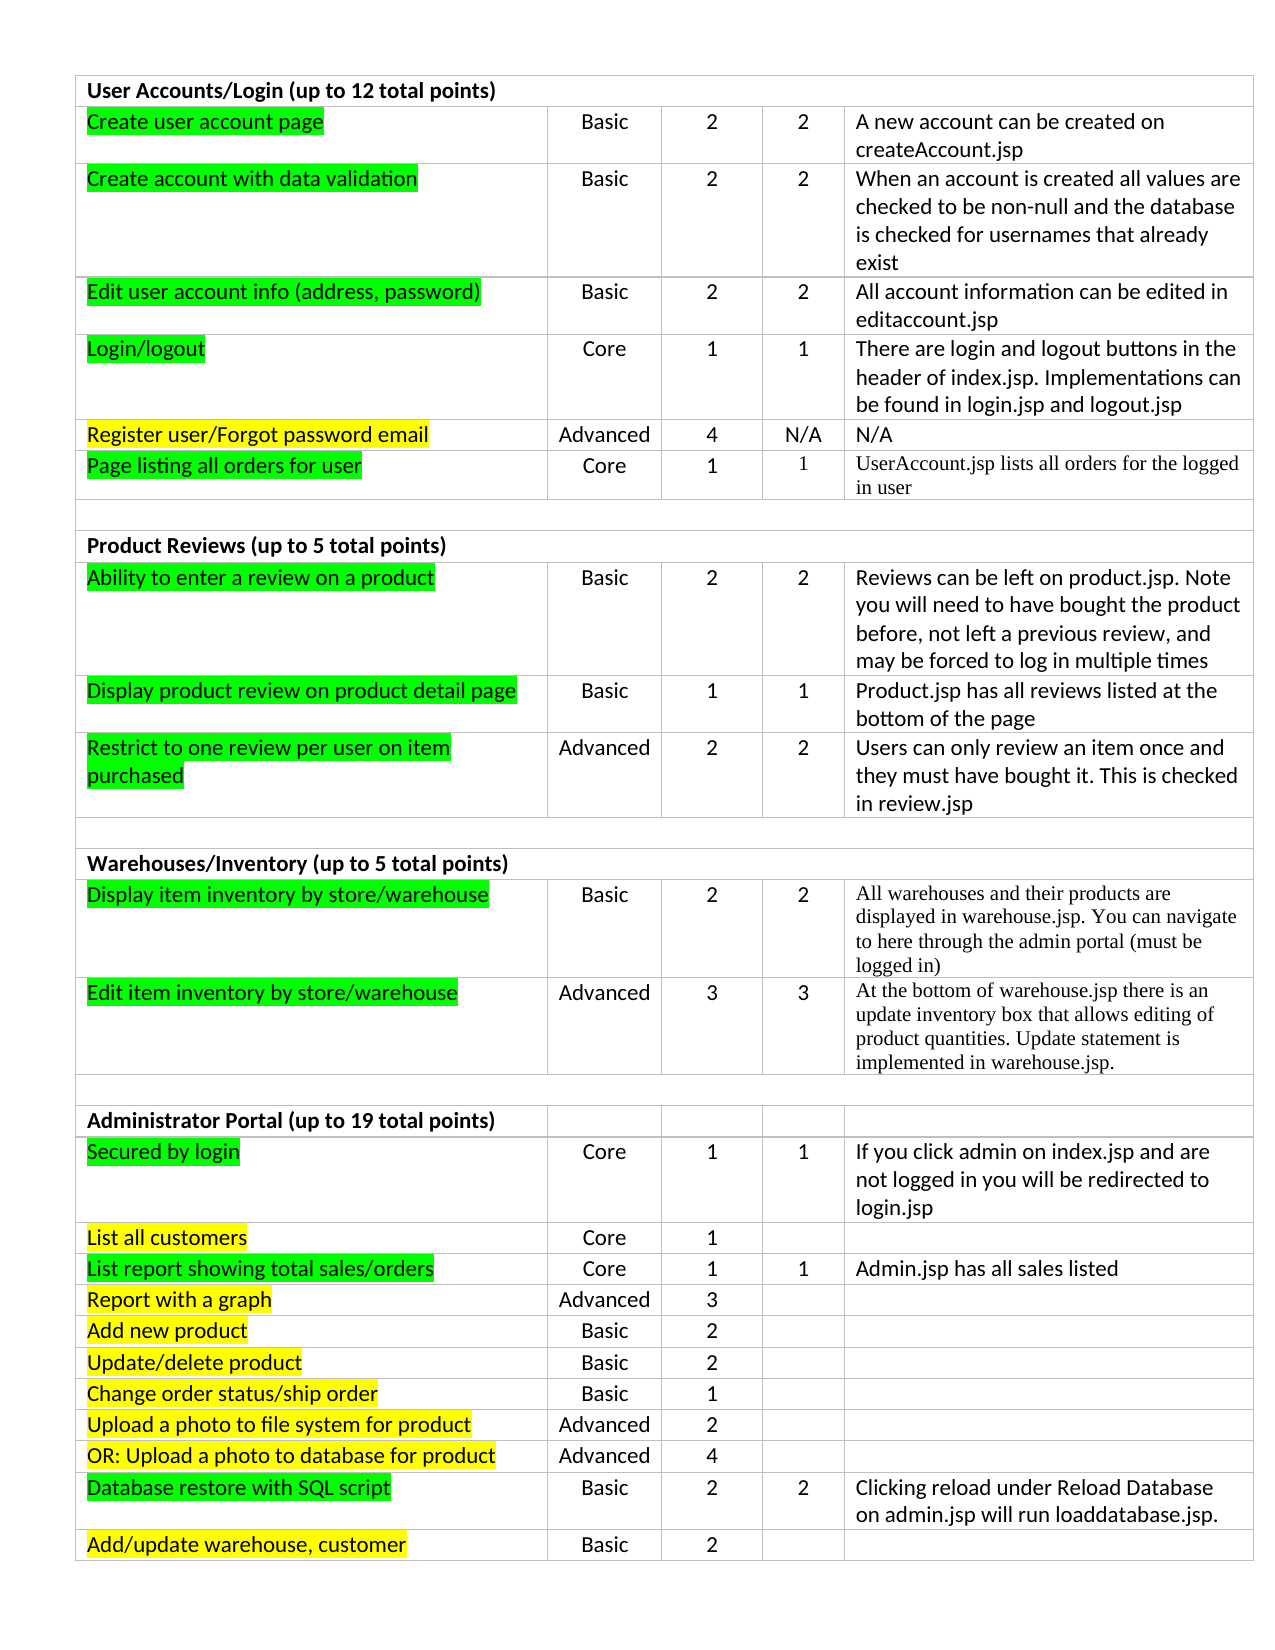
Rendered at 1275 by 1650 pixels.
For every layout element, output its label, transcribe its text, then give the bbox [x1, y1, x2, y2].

table_cell Basic [548, 107, 661, 163]
table_cell If you click admin on index.jsp and are not logged in you will be redirected to login.jsp [845, 1138, 1253, 1222]
table_cell Core [548, 1138, 661, 1222]
table_cell [763, 1106, 844, 1136]
table_cell [763, 1348, 844, 1378]
table_cell Basic [548, 164, 661, 276]
table_cell Change order status/ship order [76, 1379, 547, 1409]
table_cell Basic [548, 563, 661, 675]
table_cell Ability to enter a review on a product [76, 563, 547, 675]
table_cell 2 [662, 1316, 762, 1347]
table_cell Basic [548, 676, 661, 732]
table_cell N/A [763, 420, 844, 450]
table_cell All warehouses and their products are displayed in warehouse.jsp. You can navigate to here through the admin portal (must be logged in) [845, 880, 1253, 977]
table_cell 3 [662, 978, 762, 1074]
table_cell Update/delete product [76, 1348, 547, 1378]
table_cell Core [548, 1223, 661, 1253]
table_cell 2 [662, 880, 762, 977]
table_cell 2 [662, 278, 762, 333]
table_cell Display product review on product detail page [76, 676, 547, 732]
table_cell Upload a photo to file system for product [76, 1410, 547, 1440]
table_cell Basic [548, 1530, 661, 1560]
table_header User Accounts/Login (up to 12 total points) [76, 76, 1253, 106]
table_cell 1 [763, 1254, 844, 1284]
table_cell Register user/Forgot password email [76, 420, 547, 450]
table_cell When an account is created all values are checked to be non-null and the database is checked for usernames that already exist [845, 164, 1253, 276]
table_cell 2 [662, 1348, 762, 1378]
table_cell UserAccount.jsp lists all orders for the logged in user [845, 451, 1253, 499]
table_cell 2 [763, 107, 844, 163]
table_cell List report showing total sales/orders [76, 1254, 547, 1284]
table_cell [845, 1348, 1253, 1378]
table_cell 2 [763, 278, 844, 333]
table_cell Clicking reload under Reload Database on admin.jsp will run loaddatabase.jsp. [845, 1473, 1253, 1529]
table_cell Advanced [548, 1441, 661, 1472]
table_cell 2 [763, 733, 844, 817]
table_cell Create user account page [76, 107, 547, 163]
table_cell Product Reviews (up to 5 total points) [76, 531, 1253, 562]
table_cell Users can only review an item once and they must have bought it. This is checked in review.jsp [845, 733, 1253, 817]
table_cell Product.jsp has all reviews listed at the bottom of the page [845, 676, 1253, 732]
table_cell 1 [662, 676, 762, 732]
table_cell Admin.jsp has all sales listed [845, 1254, 1253, 1284]
table_cell Basic [548, 1379, 661, 1409]
table_cell N/A [845, 420, 1253, 450]
table_cell All account information can be edited in editaccount.jsp [845, 278, 1253, 333]
table_cell [845, 1530, 1253, 1560]
table_cell Restrict to one review per user on item purchased [76, 733, 547, 817]
table_cell Advanced [548, 1410, 661, 1440]
table_cell 2 [763, 164, 844, 276]
table_cell 3 [763, 978, 844, 1074]
table_cell [763, 1223, 844, 1253]
table_cell [76, 1075, 1253, 1105]
table_cell [548, 1106, 661, 1136]
table_cell Advanced [548, 733, 661, 817]
table_cell A new account can be created on createAccount.jsp [845, 107, 1253, 163]
table_cell Add/update warehouse, customer [76, 1530, 547, 1560]
table_cell [845, 1410, 1253, 1440]
table_cell 1 [662, 1254, 762, 1284]
table_cell 2 [662, 1530, 762, 1560]
table_cell Basic [548, 1473, 661, 1529]
table_cell [845, 1285, 1253, 1315]
table_cell 2 [662, 1473, 762, 1529]
table_cell Administrator Portal (up to 19 total points) [76, 1106, 547, 1136]
table_cell 4 [662, 1441, 762, 1472]
table_cell 1 [763, 676, 844, 732]
table_cell Warehouses/Inventory (up to 5 total points) [76, 849, 1253, 879]
table_cell Login/logout [76, 335, 547, 419]
table_cell 2 [662, 563, 762, 675]
table_cell [763, 1410, 844, 1440]
table_cell Edit item inventory by store/warehouse [76, 978, 547, 1074]
table_cell Advanced [548, 1285, 661, 1315]
table_cell Core [548, 1254, 661, 1284]
table_cell There are login and logout buttons in the header of index.jsp. Implementations can be found in login.jsp and logout.jsp [845, 335, 1253, 419]
table_cell List all customers [76, 1223, 547, 1253]
table_cell 1 [763, 451, 844, 499]
table_cell Edit user account info (address, password) [76, 278, 547, 333]
table_cell Page listing all orders for user [76, 451, 547, 499]
table_cell [763, 1285, 844, 1315]
table_cell 2 [662, 164, 762, 276]
table_cell Core [548, 451, 661, 499]
table_cell 1 [662, 1223, 762, 1253]
table_cell [763, 1379, 844, 1409]
table_cell 1 [662, 1379, 762, 1409]
table_cell 2 [662, 107, 762, 163]
table_cell [662, 1106, 762, 1136]
table_cell Advanced [548, 420, 661, 450]
table_cell Create account with data validation [76, 164, 547, 276]
table_cell [845, 1441, 1253, 1472]
table_cell Advanced [548, 978, 661, 1074]
table_cell [845, 1316, 1253, 1347]
table_cell [76, 500, 1253, 530]
table_cell 1 [662, 451, 762, 499]
table_cell 1 [662, 335, 762, 419]
table_cell Display item inventory by store/warehouse [76, 880, 547, 977]
table_cell OR: Upload a photo to database for product [76, 1441, 547, 1472]
table_cell 2 [662, 1410, 762, 1440]
table_cell 1 [763, 335, 844, 419]
table_cell Reviews can be left on product.jsp. Note you will need to have bought the product before, not left a previous review, and may be forced to log in multiple times [845, 563, 1253, 675]
table_cell 1 [662, 1138, 762, 1222]
table_cell Basic [548, 1348, 661, 1378]
table_cell At the bottom of warehouse.jsp there is an update inventory box that allows editing of product quantities. Update statement is implemented in warehouse.jsp. [845, 978, 1253, 1074]
table_cell 2 [763, 1473, 844, 1529]
table_cell [845, 1223, 1253, 1253]
table_cell [763, 1530, 844, 1560]
table_cell [763, 1441, 844, 1472]
table_cell Report with a graph [76, 1285, 547, 1315]
table_cell [845, 1379, 1253, 1409]
table_cell Add new product [76, 1316, 547, 1347]
table_cell Database restore with SQL script [76, 1473, 547, 1529]
table_cell 3 [662, 1285, 762, 1315]
table_cell Basic [548, 278, 661, 333]
table_cell [763, 1316, 844, 1347]
table_cell [845, 1106, 1253, 1136]
table_cell Basic [548, 880, 661, 977]
table_cell [76, 818, 1253, 848]
table_cell Core [548, 335, 661, 419]
table_cell 2 [662, 733, 762, 817]
table_cell 2 [763, 880, 844, 977]
table_cell Secured by login [76, 1138, 547, 1222]
table_cell 2 [763, 563, 844, 675]
table_cell 4 [662, 420, 762, 450]
table_cell 1 [763, 1138, 844, 1222]
table_cell Basic [548, 1316, 661, 1347]
